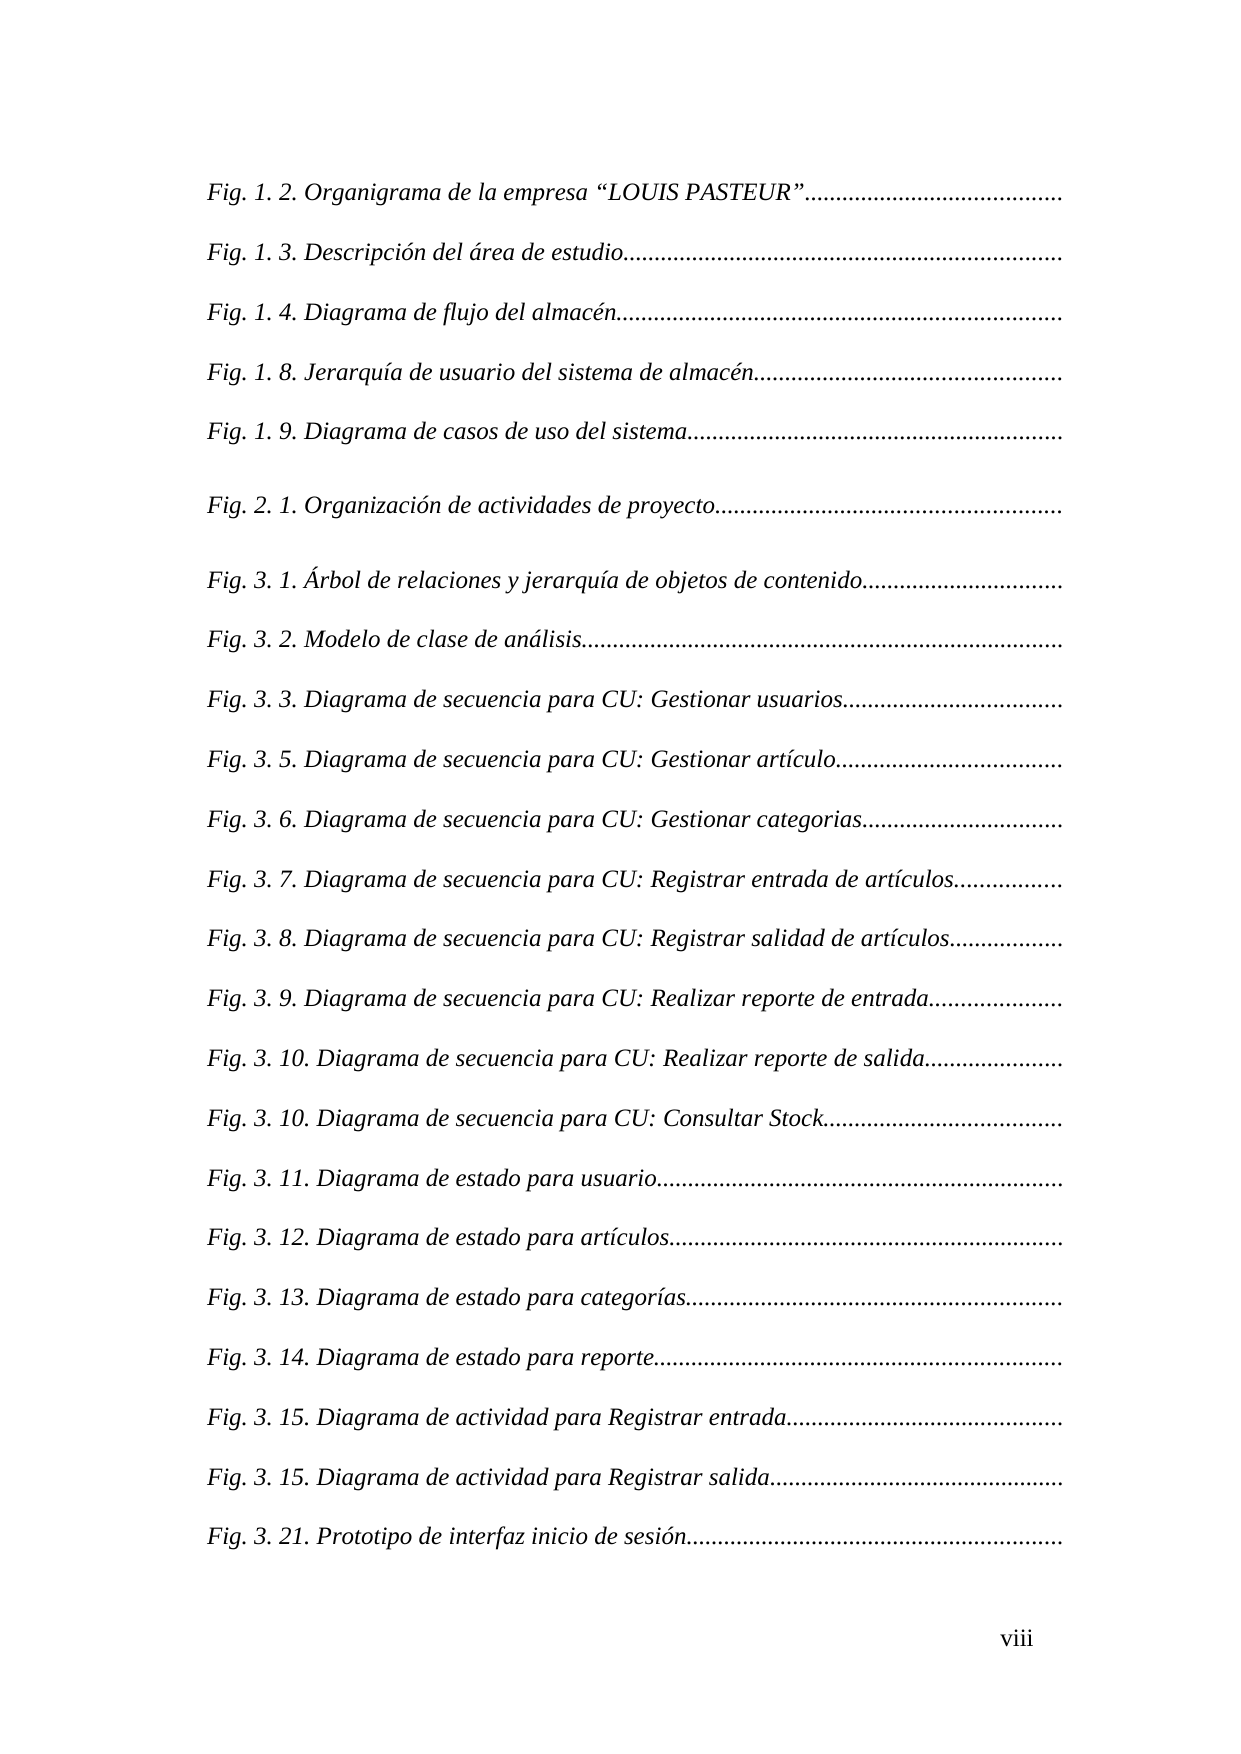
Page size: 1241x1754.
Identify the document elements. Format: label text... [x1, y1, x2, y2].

text Fig. 1. 4. Diagrama de flujo del almacén 19 [207, 297, 1033, 326]
text Fig. 3. 3. Diagrama de secuencia para CU: Gestionar usuarios 40 [207, 684, 1033, 713]
text Fig. 3. 10. Diagrama de secuencia para CU: Consultar Stock 46 [207, 1103, 1033, 1132]
text Fig. 3. 2. Modelo de clase de análisis 37 [207, 624, 1033, 653]
text Fig. 3. 9. Diagrama de secuencia para CU: Realizar reporte de entrada 45 [207, 983, 1033, 1012]
text Fig. 3. 15. Diagrama de actividad para Registrar entrada 49 [207, 1402, 1033, 1431]
text Fig. 3. 15. Diagrama de actividad para Registrar salida 50 [207, 1462, 1033, 1490]
text Fig. 1. 3. Descripción del área de estudio 18 [207, 237, 1033, 266]
text Fig. 3. 12. Diagrama de estado para artículos 47 [207, 1222, 1033, 1251]
text Fig. 3. 21. Prototipo de interfaz inicio de sesión 52 [207, 1521, 1033, 1550]
text Fig. 3. 11. Diagrama de estado para usuario 47 [207, 1163, 1033, 1191]
text Fig. 3. 14. Diagrama de estado para reporte 48 [207, 1342, 1033, 1371]
text Fig. 3. 7. Diagrama de secuencia para CU: Registrar entrada de artículos 43 [207, 864, 1033, 892]
text Fig. 3. 10. Diagrama de secuencia para CU: Realizar reporte de salida 45 [207, 1043, 1033, 1072]
text Fig. 3. 13. Diagrama de estado para categorías 47 [207, 1282, 1033, 1311]
text Fig. 3. 6. Diagrama de secuencia para CU: Gestionar categorias 42 [207, 804, 1033, 833]
text Fig. 3. 5. Diagrama de secuencia para CU: Gestionar artículo 41 [207, 744, 1033, 773]
text Fig. 1. 9. Diagrama de casos de uso del sistema 21 [207, 416, 1033, 445]
text Fig. 2. 1. Organización de actividades de proyecto 33 [207, 491, 1033, 519]
text Fig. 1. 2. Organigrama de la empresa “LOUIS PASTEUR” 16 [207, 177, 1033, 206]
text Fig. 3. 8. Diagrama de secuencia para CU: Registrar salidad de artículos 44 [207, 923, 1033, 952]
text Fig. 1. 8. Jerarquía de usuario del sistema de almacén 20 [207, 357, 1033, 385]
text Fig. 3. 1. Árbol de relaciones y jerarquía de objetos de contenido 36 [207, 565, 1033, 593]
